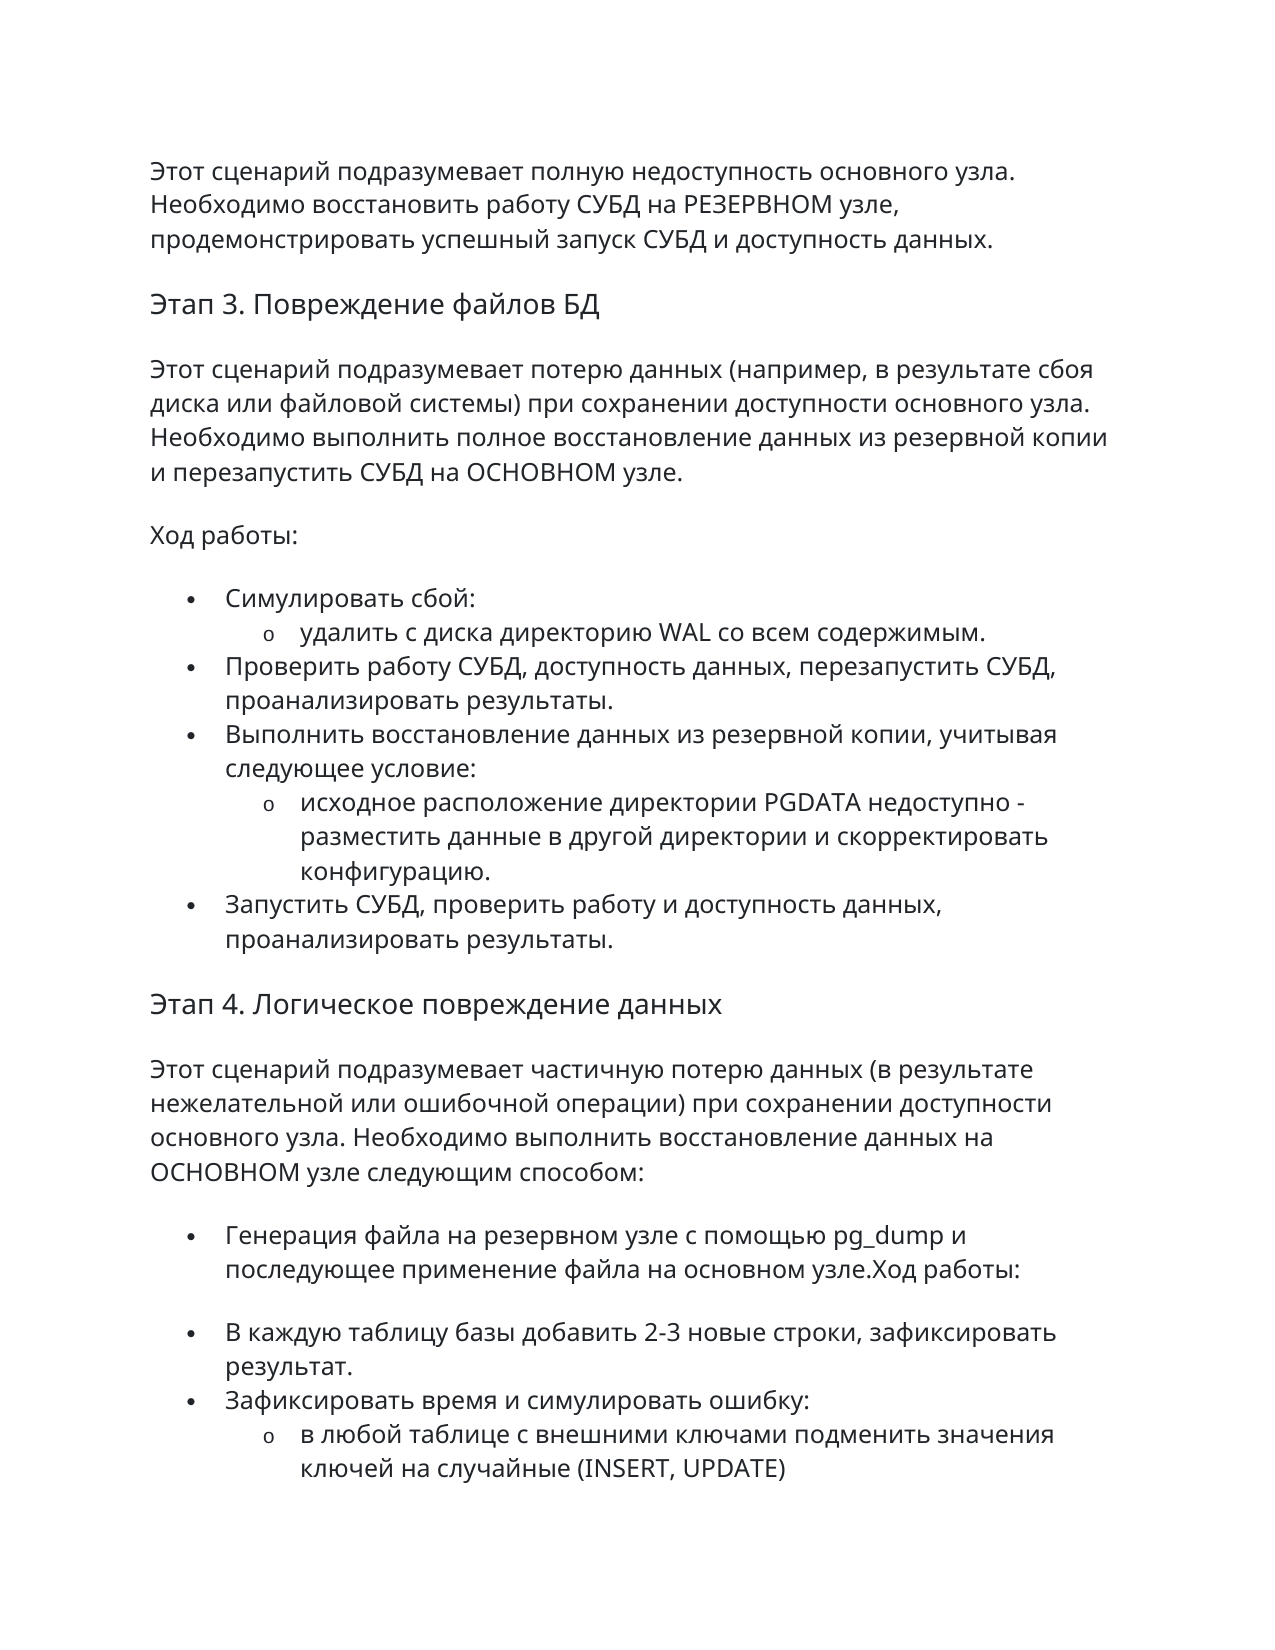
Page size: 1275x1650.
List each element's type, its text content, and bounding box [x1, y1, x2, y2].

list Проверить работу СУБД, доступность данных, перезапустить СУБД, проанализировать результаты. [187, 649, 1125, 717]
list Выполнить восстановление данных из резервной копии, учитывая следующее условие: [187, 717, 1125, 785]
list в любой таблице с внешними ключами подменить значения ключей на случайные (INSERT, UPDATE) [262, 1417, 1125, 1485]
list В каждую таблицу базы добавить 2-3 новые строки, зафиксировать результат. [187, 1315, 1125, 1383]
list Зафиксировать время и симулировать ошибку: [187, 1383, 1125, 1417]
list Генерация файла на резервном узле с помощью pg_dump и последующее применение файла на основном узле.Ход работы: [187, 1217, 1125, 1286]
text Этот сценарий подразумевает потерю данных (например, в результате сбоя диска или файловой системы) при сохранении доступности основного узла. Необходимо выполнить полное восстановление данных из резервной копии и перезапустить СУБД на ОСНОВНОМ узле. [150, 352, 1125, 488]
text Этап 4. Логическое повреждение данных [150, 984, 1125, 1023]
list Запустить СУБД, проверить работу и доступность данных, проанализировать результаты. [187, 887, 1125, 955]
list Симулировать сбой: [187, 581, 1125, 615]
list удалить с диска директорию WAL со всем содержимым. [262, 615, 1125, 649]
list исходное расположение директории PGDATA недоступно - разместить данные в другой директории и скорректировать конфигурацию. [262, 785, 1125, 887]
text Этот сценарий подразумевает полную недоступность основного узла. Необходимо восстановить работу СУБД на РЕЗЕРВНОМ узле, продемонстрировать успешный запуск СУБД и доступность данных. [150, 153, 1125, 255]
text Ход работы: [150, 517, 1125, 551]
text Этап 3. Повреждение файлов БД [150, 284, 1125, 323]
text Этот сценарий подразумевает частичную потерю данных (в результате нежелательной или ошибочной операции) при сохранении доступности основного узла. Необходимо выполнить восстановление данных на ОСНОВНОМ узле следующим способом: [150, 1052, 1125, 1188]
